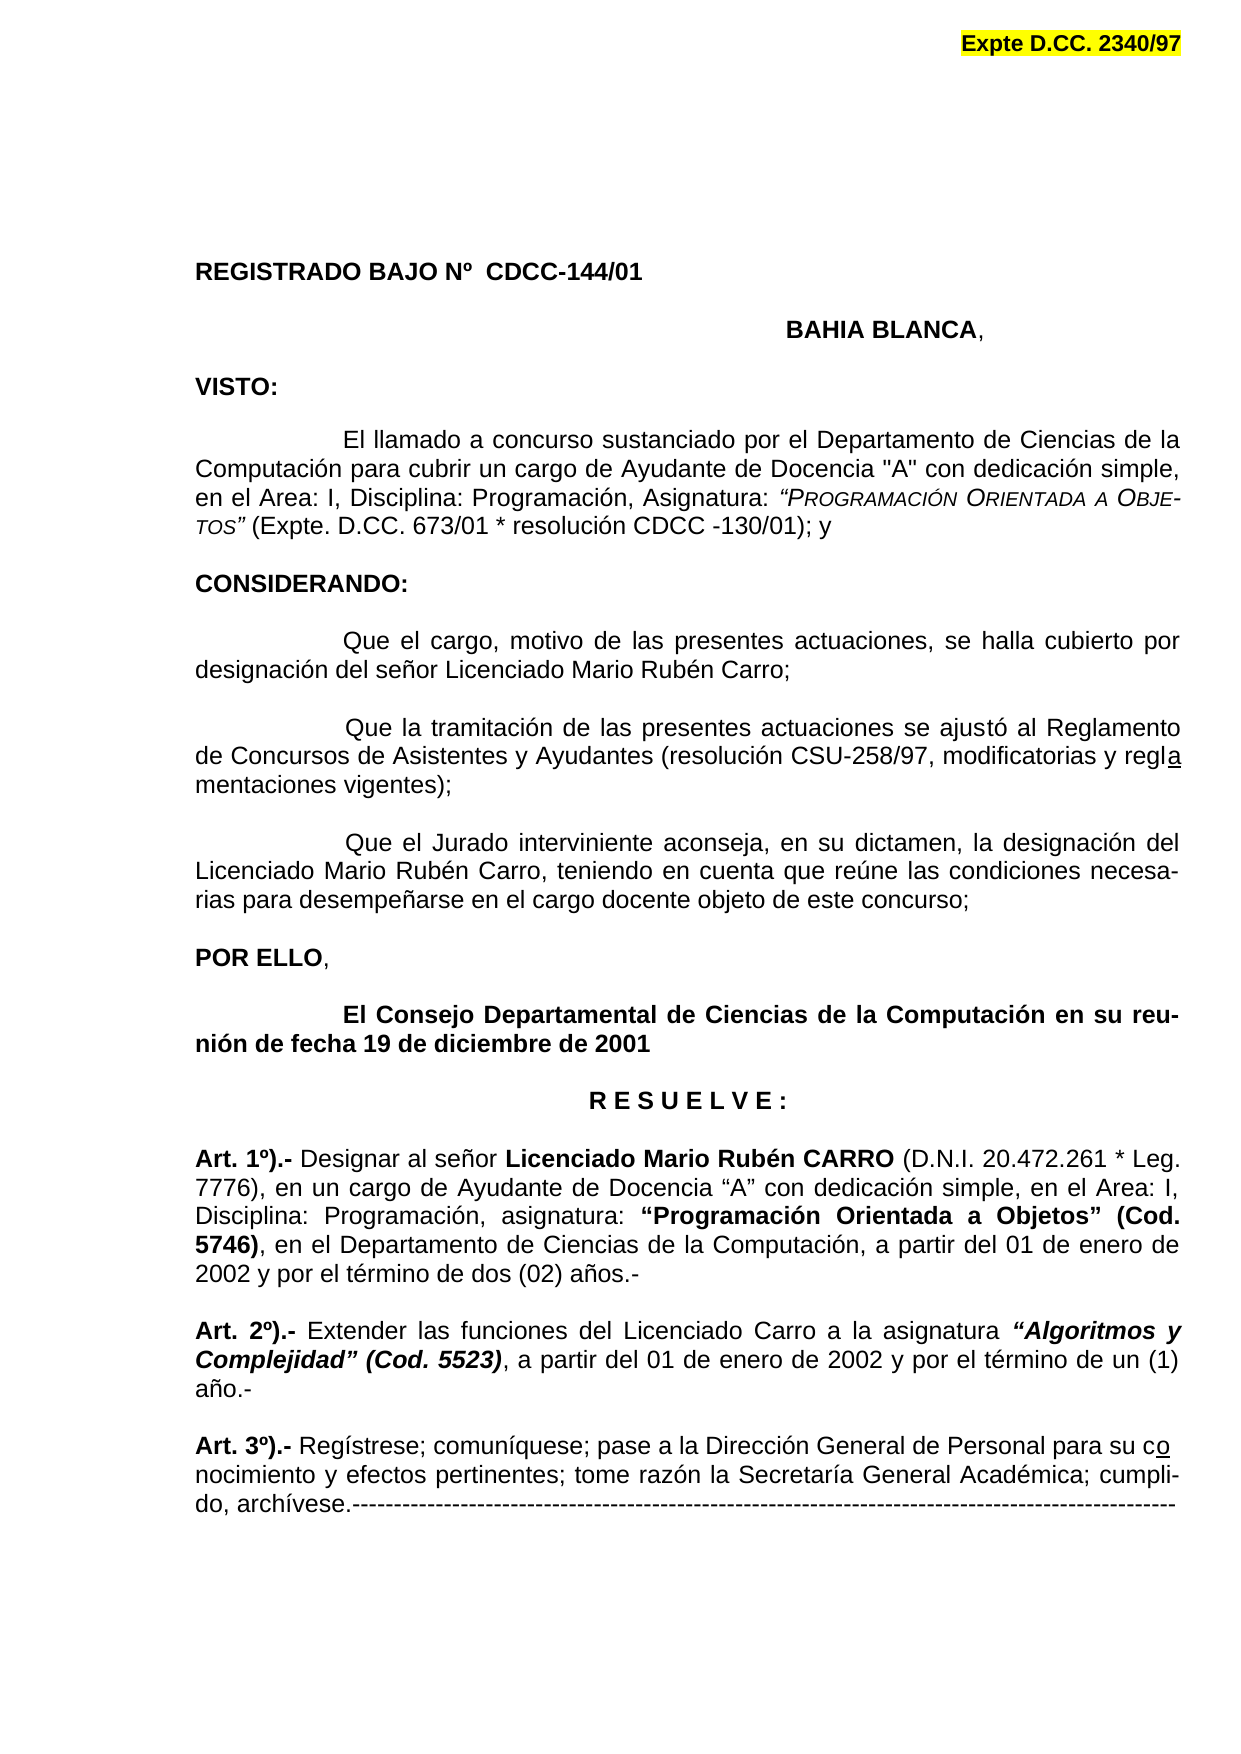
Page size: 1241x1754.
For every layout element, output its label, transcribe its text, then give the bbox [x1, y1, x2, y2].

text Art. 2º).- Extender las funciones del Licenciado Carro a la asignatura “Algoritmos y Complejidad” (Cod. 5523), a partir del 01 de enero de 2002 y por el término de un (1) año.- [195, 1316, 1181, 1402]
text Que la tramitación de las presentes actuaciones se ajustó al Reglamento de Concursos de Asistentes y Ayudantes (resolución CSU-258/97, modificatorias y regla mentaciones vigentes); [195, 712, 1181, 799]
text Que el cargo, motivo de las presentes actuaciones, se halla cubierto por designación del señor Licenciado Mario Rubén Carro; [195, 626, 1181, 684]
text nocimiento y efectos pertinentes; tome razón la Secretaría General Académica; cumpli-do, archívese.--------------------------------------------------------------------------------------------------- [195, 1460, 1181, 1517]
subtitle Expte D.CC. 2340/97 [195, 29, 1181, 56]
text Art. 3º).- Regístrese; comuníquese; pase a la Dirección General de Personal para su co [195, 1431, 1181, 1460]
text POR ELLO, [195, 942, 1181, 971]
text BAHIA BLANCA, [195, 315, 1181, 343]
text CONSIDERANDO: [195, 569, 1181, 597]
text VISTO: [195, 372, 1181, 401]
text R E S U E L V E : [195, 1086, 1181, 1115]
text REGISTRADO BAJO Nº CDCC-144/01 [195, 257, 1181, 286]
text El llamado a concurso sustanciado por el Departamento de Ciencias de la Computación para cubrir un cargo de Ayudante de Docencia "A" con dedicación simple, en el Area: I, Disciplina: Programación, Asignatura: “Programación Orientada a Obje-tos” (Expte. D.CC. 673/01 * resolución CDCC -130/01); y [195, 425, 1181, 540]
text El Consejo Departamental de Ciencias de la Computación en su reu-nión de fecha 19 de diciembre de 2001 [195, 1000, 1181, 1057]
text Art. 1º).- Designar al señor Licenciado Mario Rubén CARRO (D.N.I. 20.472.261 * Leg. 7776), en un cargo de Ayudante de Docencia “A” con dedicación simple, en el Area: I, Disciplina: Programación, asignatura: “Programación Orientada a Objetos” (Cod. 5746), en el Departamento de Ciencias de la Computación, a partir del 01 de enero de 2002 y por el término de dos (02) años.- [195, 1144, 1181, 1287]
text Que el Jurado interviniente aconseja, en su dictamen, la designación del Licenciado Mario Rubén Carro, teniendo en cuenta que reúne las condiciones necesa-rias para desempeñarse en el cargo docente objeto de este concurso; [195, 827, 1181, 914]
